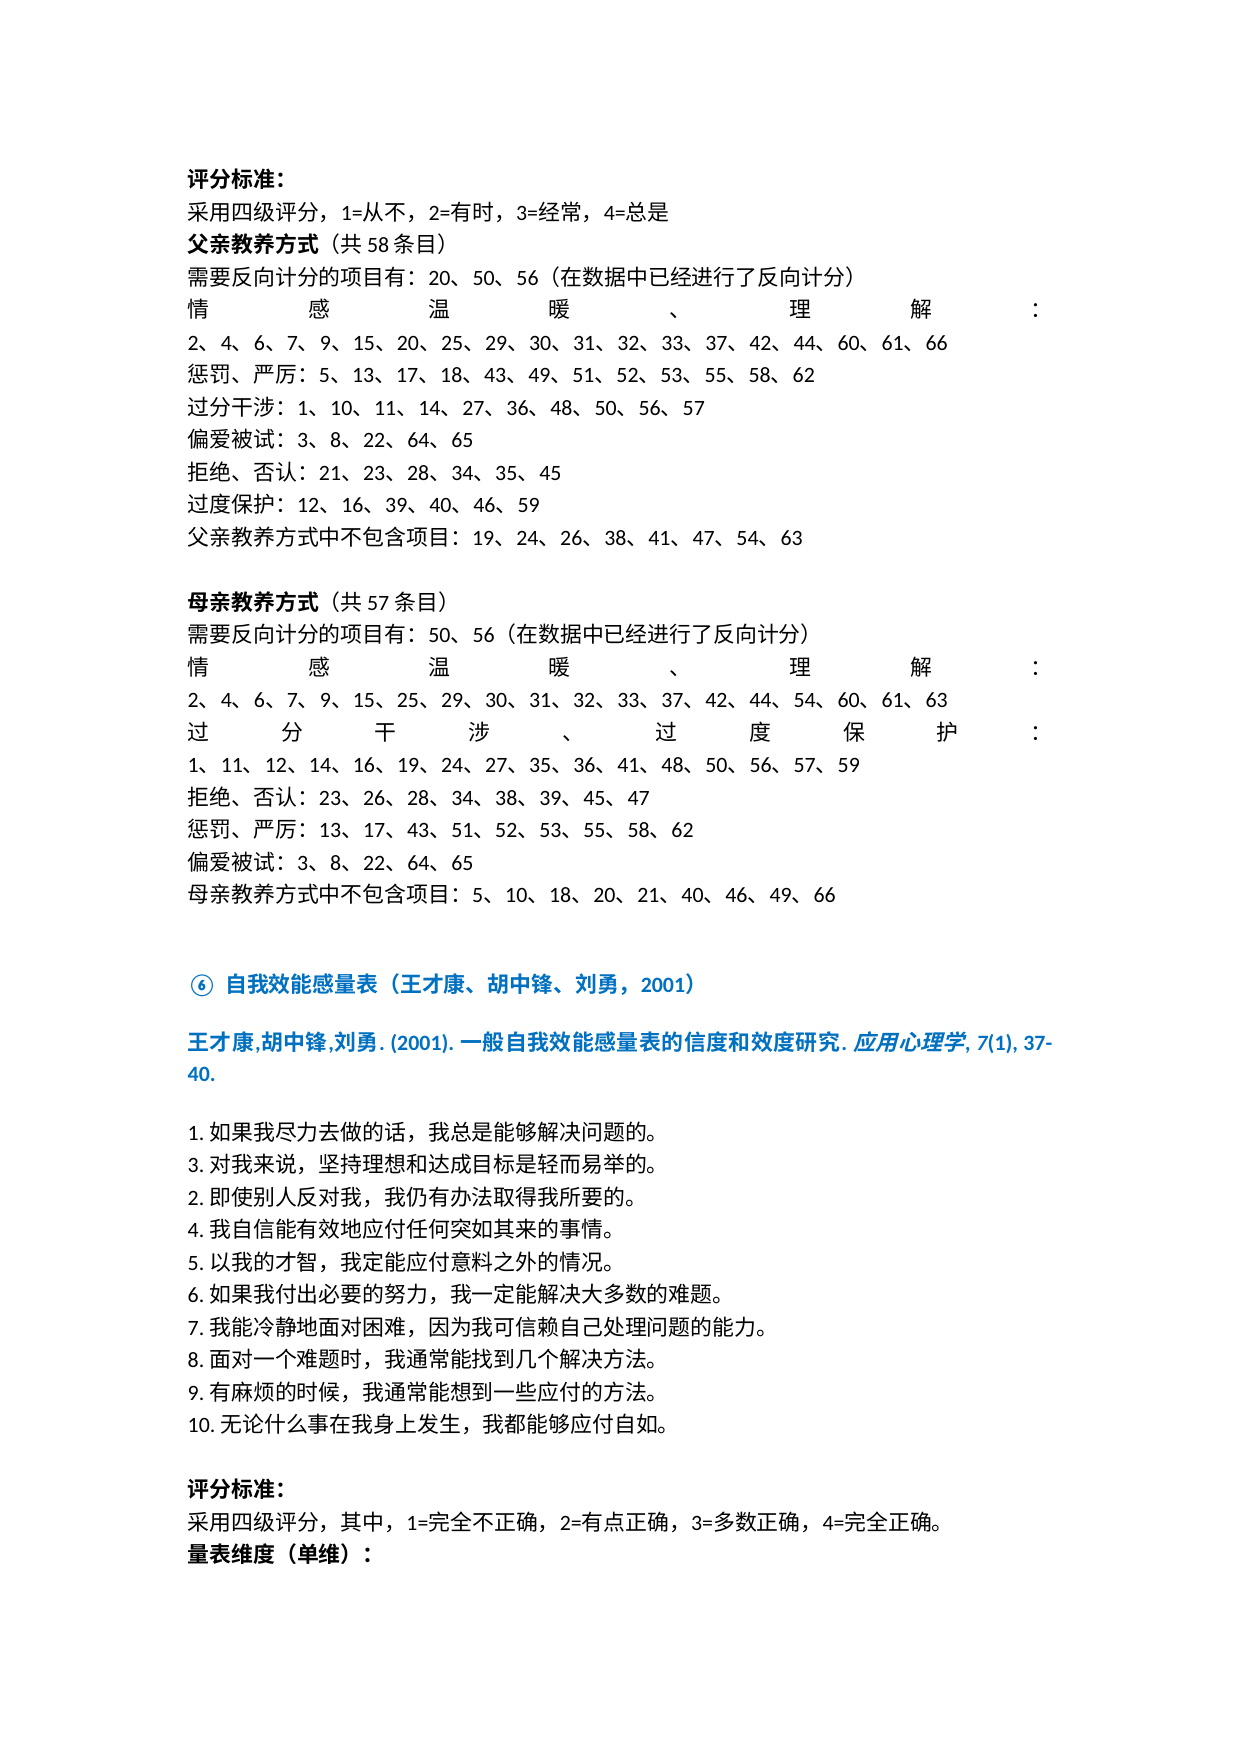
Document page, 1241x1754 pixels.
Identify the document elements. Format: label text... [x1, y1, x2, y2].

text 10. 无论什么事在我身上发生，我都能够应付自如。 [187, 1407, 1053, 1439]
text 2. 即使别人反对我，我仍有办法取得我所要的。 [187, 1179, 1053, 1212]
text 惩罚、严厉：13、17、43、51、52、53、55、58、62 [187, 812, 1053, 844]
text 王才康,胡中锋,刘勇. (2001). 一般自我效能感量表的信度和效度研究. 应用心理学, 7(1), 37-40. [187, 1024, 1053, 1089]
text 拒绝、否认：21、23、28、34、35、45 [187, 454, 1053, 487]
text 9. 有麻烦的时候，我通常能想到一些应付的方法。 [187, 1374, 1053, 1407]
text 偏爱被试：3、8、22、64、65 [187, 422, 1053, 454]
text 1. 如果我尽力去做的话，我总是能够解决问题的。 [187, 1114, 1053, 1147]
text 量表维度（单维）： [187, 1537, 1053, 1569]
text 评分标准： [187, 1472, 1053, 1504]
text 拒绝、否认：23、26、28、34、38、39、45、47 [187, 779, 1053, 812]
text 过度保护：12、16、39、40、46、59 [187, 487, 1053, 519]
text 4. 我自信能有效地应付任何突如其来的事情。 [187, 1212, 1053, 1244]
text 父亲教养方式中不包含项目：19、24、26、38、41、47、54、63 [187, 519, 1053, 552]
text 情感温暖、理解：2、4、6、7、9、15、20、25、29、30、31、32、33、37、42、44、60、61、66 [187, 292, 1053, 357]
list 自我效能感量表（王才康、胡中锋、刘勇，2001） [187, 967, 1053, 999]
text 5. 以我的才智，我定能应付意料之外的情况。 [187, 1244, 1053, 1277]
text 7. 我能冷静地面对困难，因为我可信赖自己处理问题的能力。 [187, 1309, 1053, 1342]
text 惩罚、严厉：5、13、17、18、43、49、51、52、53、55、58、62 [187, 357, 1053, 389]
text 采用四级评分，其中，1=完全不正确，2=有点正确，3=多数正确，4=完全正确。 [187, 1504, 1053, 1537]
text 3. 对我来说，坚持理想和达成目标是轻而易举的。 [187, 1147, 1053, 1179]
text 评分标准： [187, 162, 1053, 194]
text 过分干涉：1、10、11、14、27、36、48、50、56、57 [187, 389, 1053, 422]
text 情感温暖、理解：2、4、6、7、9、15、25、29、30、31、32、33、37、42、44、54、60、61、63 [187, 649, 1053, 714]
text 8. 面对一个难题时，我通常能找到几个解决方法。 [187, 1342, 1053, 1374]
text 需要反向计分的项目有：20、50、56（在数据中已经进行了反向计分） [187, 259, 1053, 292]
text 需要反向计分的项目有：50、56（在数据中已经进行了反向计分） [187, 617, 1053, 649]
text 采用四级评分，1=从不，2=有时，3=经常，4=总是 [187, 194, 1053, 227]
text 母亲教养方式中不包含项目：5、10、18、20、21、40、46、49、66 [187, 877, 1053, 909]
text 母亲教养方式（共57 条目） [187, 584, 1053, 617]
text 偏爱被试：3、8、22、64、65 [187, 844, 1053, 877]
text 父亲教养方式（共58条目） [187, 227, 1053, 259]
text 过分干涉、过度保护：1、11、12、14、16、19、24、27、35、36、41、48、50、56、57、59 [187, 714, 1053, 779]
text 6. 如果我付出必要的努力，我一定能解决大多数的难题。 [187, 1277, 1053, 1309]
